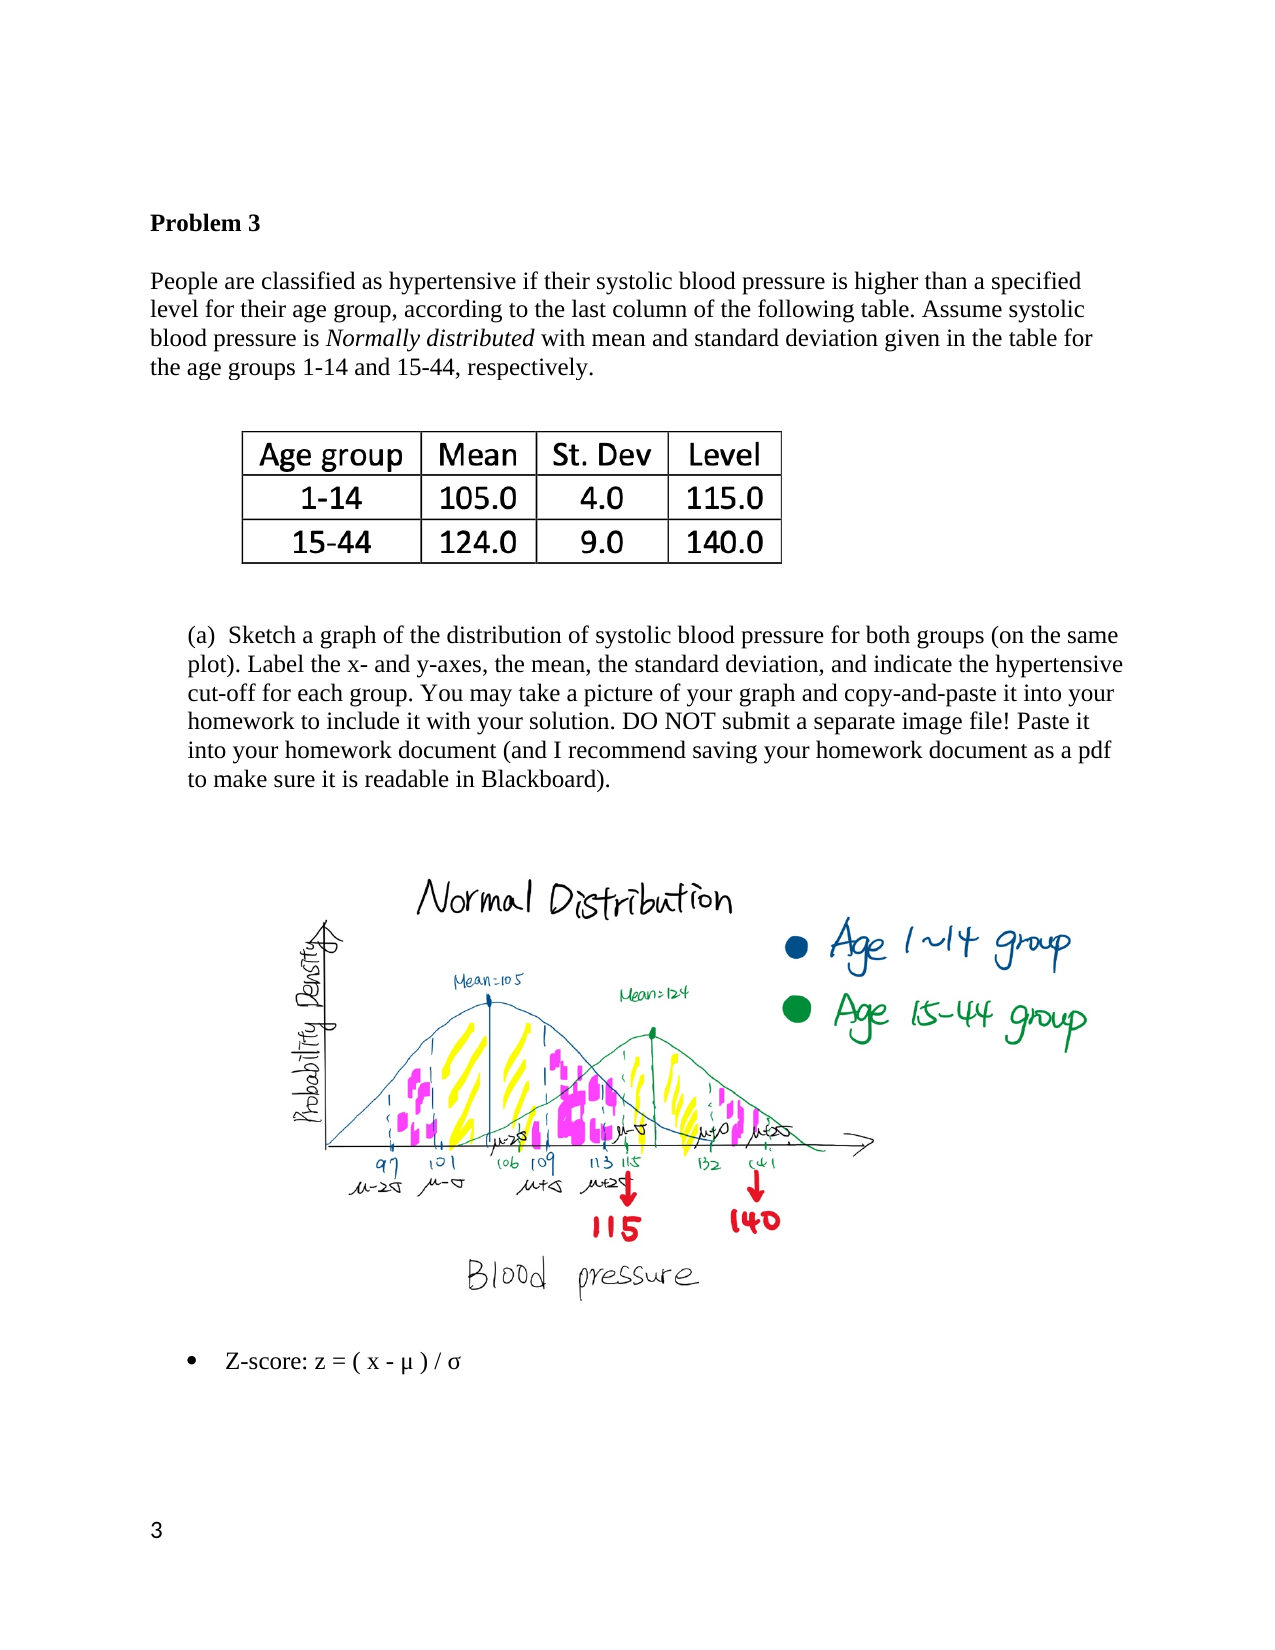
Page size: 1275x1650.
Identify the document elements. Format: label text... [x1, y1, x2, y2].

text Problem 3 [150, 208, 1125, 237]
list Z-score: z = ( x - μ ) / σ [187, 1346, 1125, 1375]
text (a) Sketch a graph of the distribution of systolic blood pressure for both groups (on the same plot). Label the x- and y-axes, the mean, the standard deviation, and indicate the hypertensive cut-off for each group. You may take a picture of your graph and copy-and-paste it into your homework to include it with your solution. DO NOT submit a separate image file! Paste it into your homework document (and I recommend saving your homework document as a pdf to make sure it is readable in Blackboard). [187, 620, 1125, 793]
picture [187, 821, 1109, 1318]
picture [150, 380, 850, 591]
